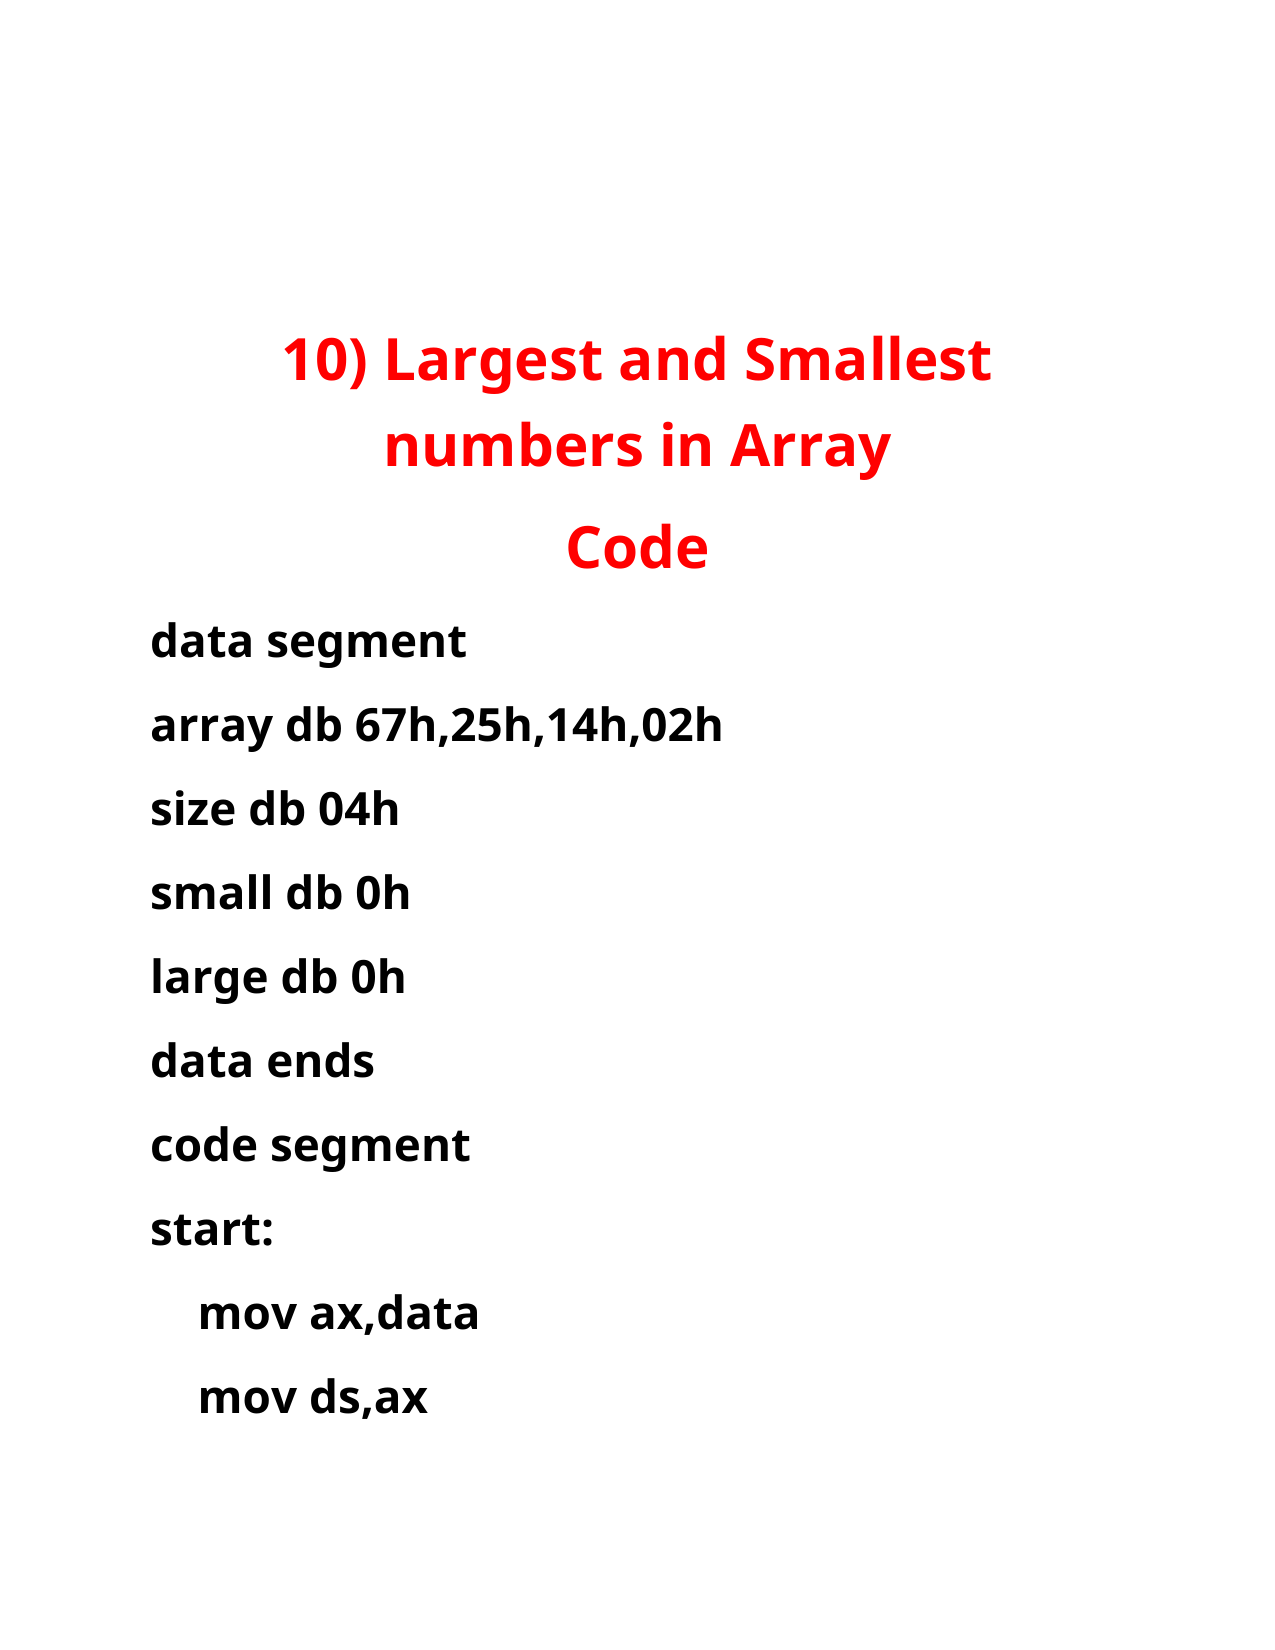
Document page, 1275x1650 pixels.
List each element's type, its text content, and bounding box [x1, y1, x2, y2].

text small db 0h [150, 861, 1125, 923]
text size db 04h [150, 777, 1125, 839]
text 10) Largest and Smallest numbers in Array [150, 318, 1125, 483]
text data ends [150, 1028, 1125, 1091]
text large db 0h [150, 944, 1125, 1007]
text Code [150, 506, 1125, 586]
text array db 67h,25h,14h,02h [150, 693, 1125, 755]
text mov ax,data [150, 1280, 1125, 1343]
text code segment [150, 1112, 1125, 1175]
text mov ds,ax [150, 1364, 1125, 1427]
text start: [150, 1196, 1125, 1259]
text data segment [150, 609, 1125, 671]
